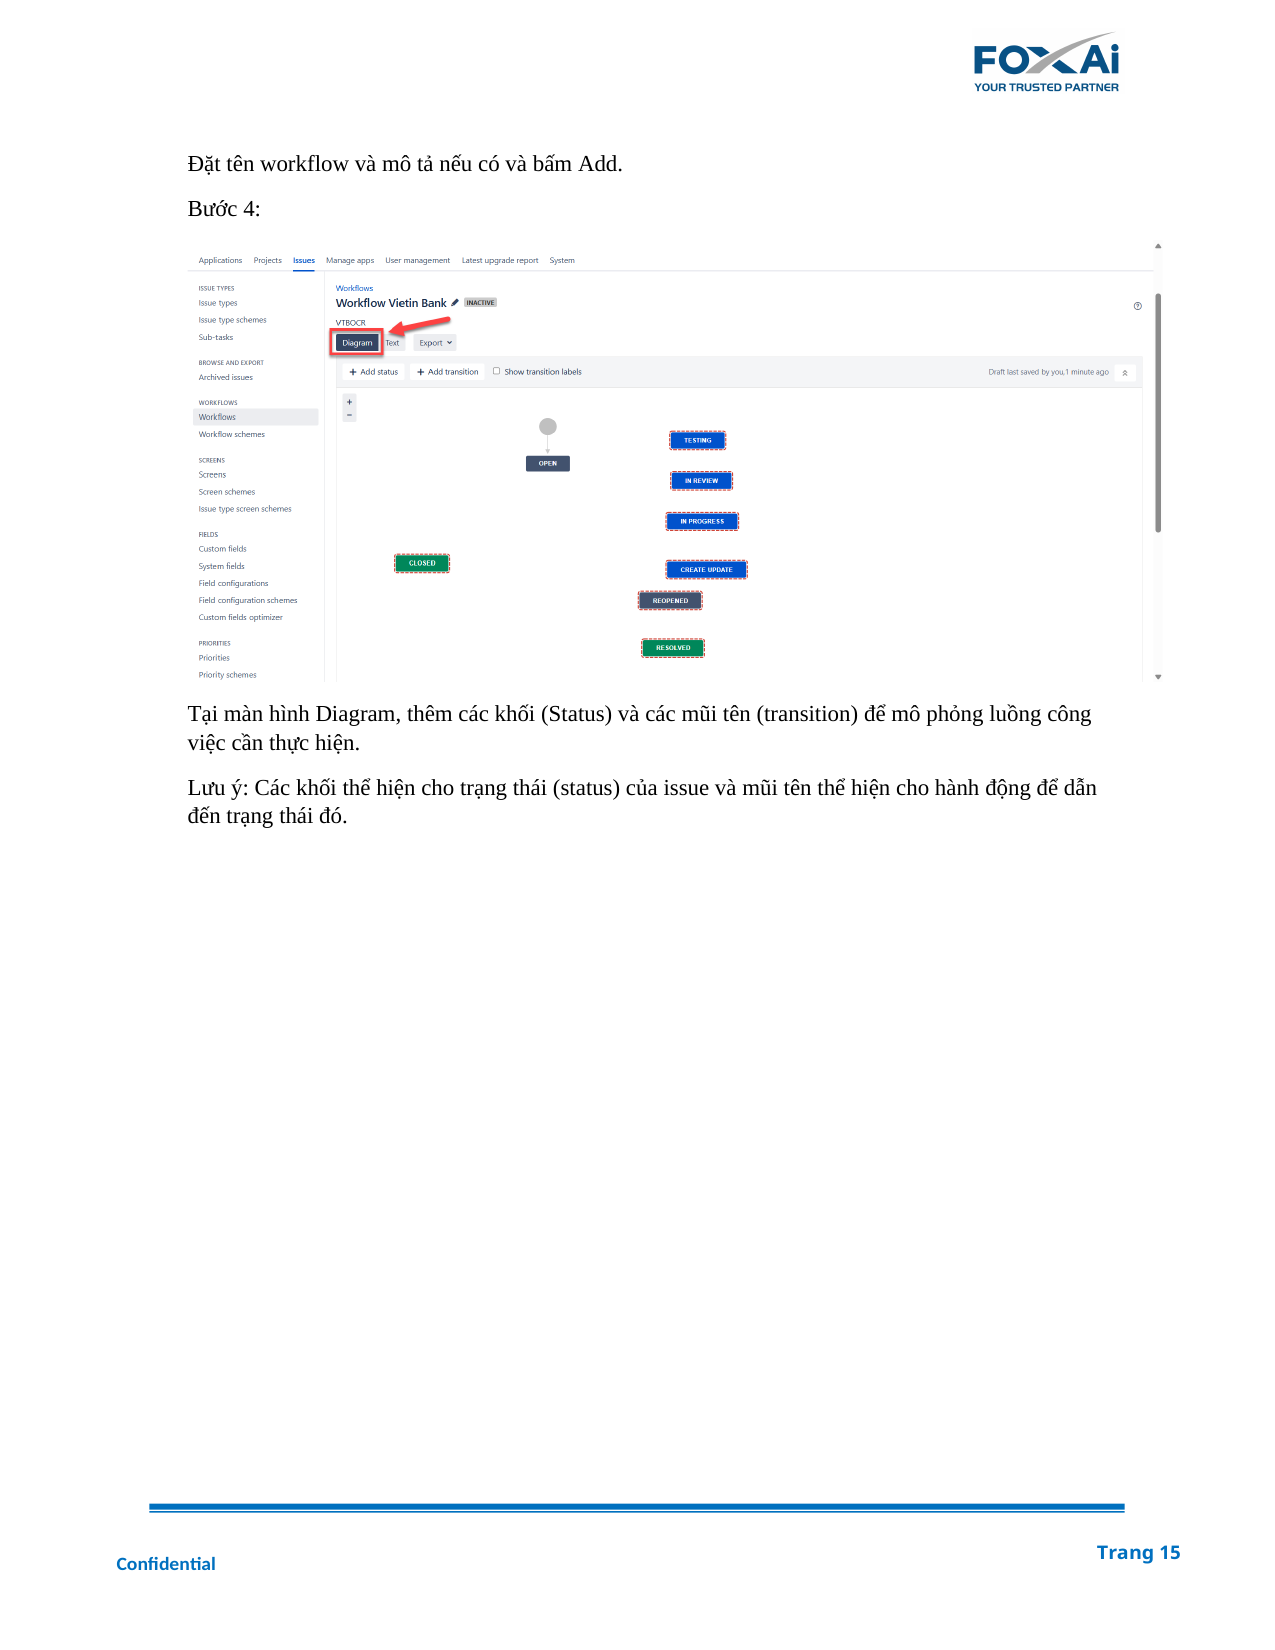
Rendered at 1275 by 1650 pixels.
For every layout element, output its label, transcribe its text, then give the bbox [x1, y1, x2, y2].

text Tại màn hình Diagram, thêm các khối (Status) và các mũi tên (transition) để mô phỏng luồng công việc cần thực hiện. [187, 700, 1125, 755]
picture [972, 28, 1125, 94]
text Đặt tên workflow và mô tả nếu có và bấm Add. [187, 150, 1125, 176]
picture [187, 240, 1163, 682]
text Bước 4: [187, 195, 1125, 221]
text Lưu ý: Các khối thể hiện cho trạng thái (status) của issue và mũi tên thể hiện cho hành động để dẫn đến trạng thái đó. [187, 774, 1125, 829]
